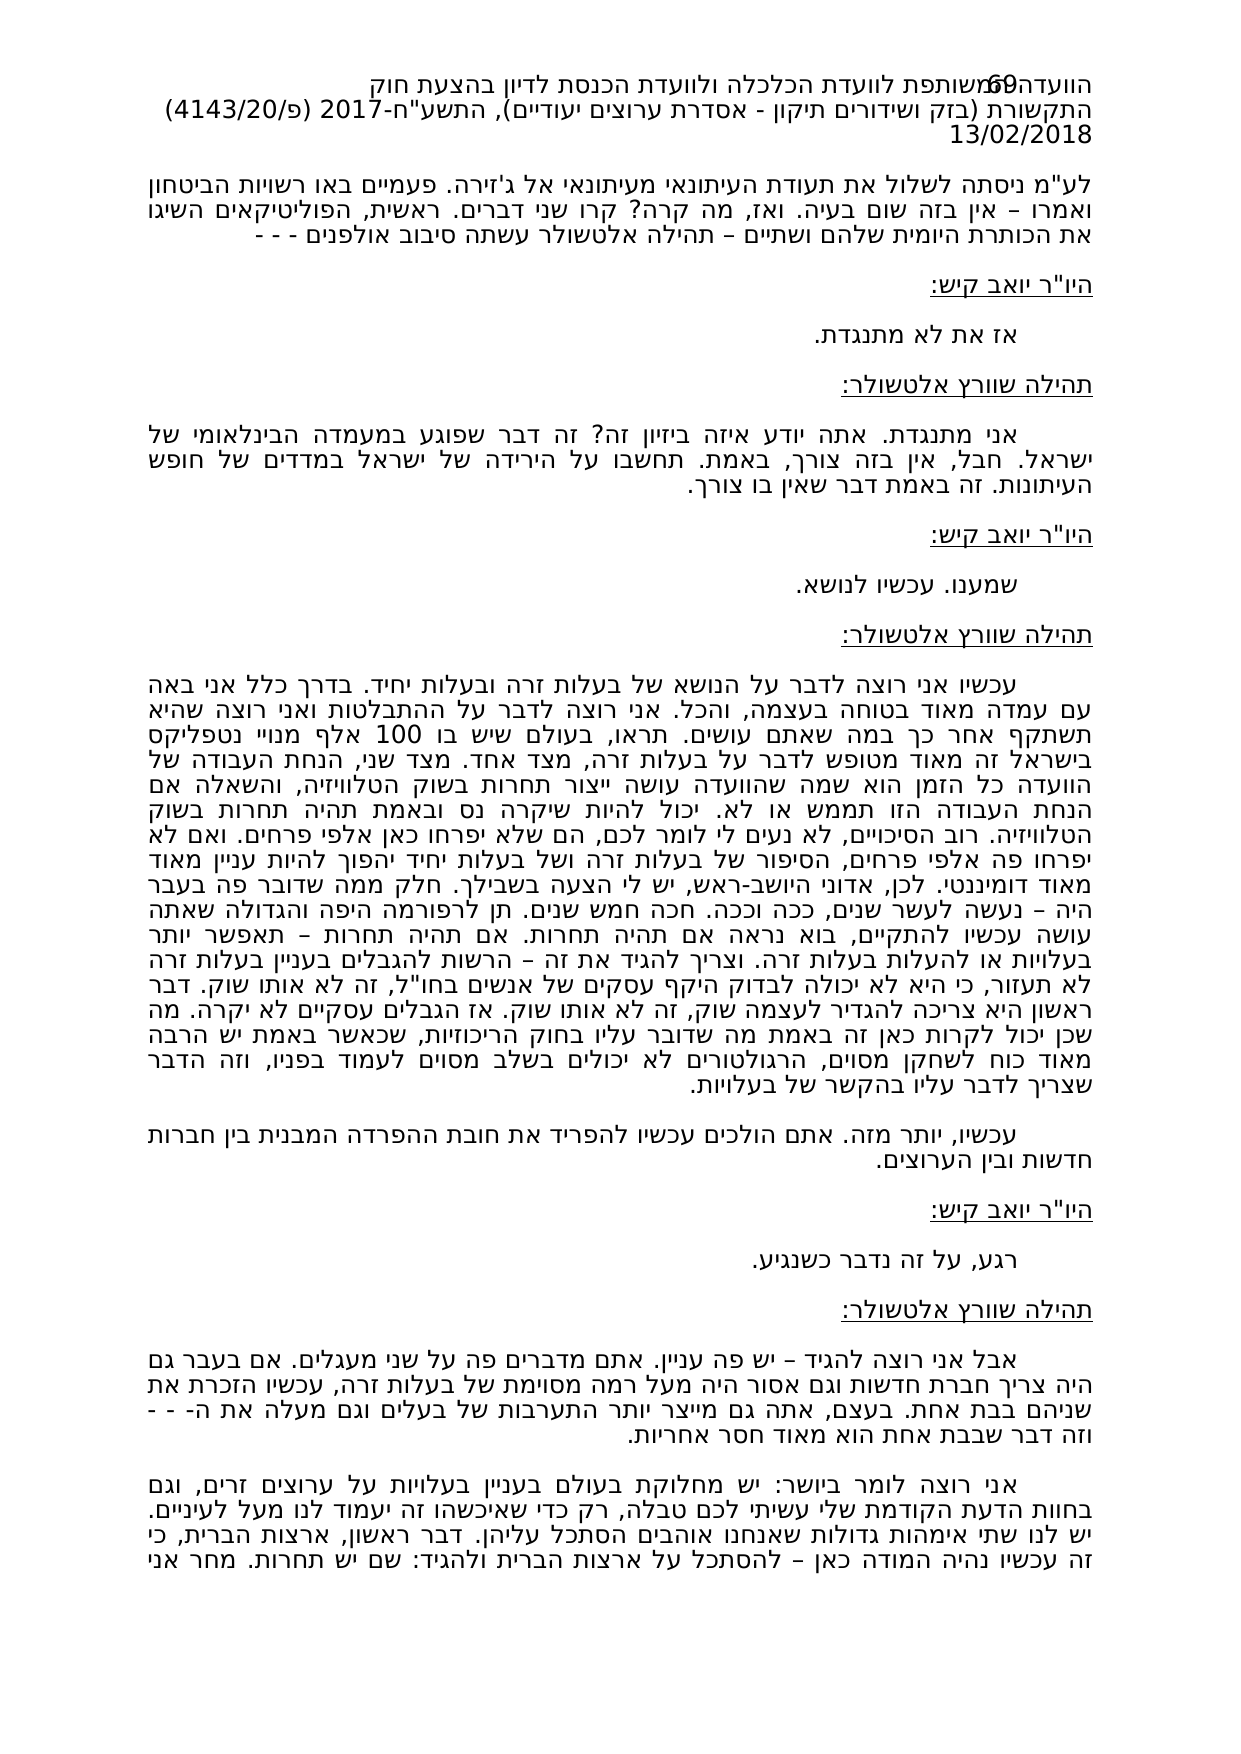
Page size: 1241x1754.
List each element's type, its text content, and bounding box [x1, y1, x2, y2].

text תהילה שוורץ אלטשולר: [147, 374, 1093, 399]
text עכשיו אני רוצה לדבר על הנושא של בעלות זרה ובעלות יחיד. בדרך כלל אני באה עם עמדה מאוד בטוחה בעצמה, והכל. אני רוצה לדבר על ההתבלטות ואני רוצה שהיא תשתקף אחר כך במה שאתם עושים. תראו, בעולם שיש בו 100 אלף מנויי נטפליקס בישראל זה מאוד מטופש לדבר על בעלות זרה, מצד אחד. מצד שני, הנחת העבודה של הוועדה כל הזמן הוא שמה שהוועדה עושה ייצור תחרות בשוק הטלוויזיה, והשאלה אם הנחת העבודה הזו תממש או לא. יכול להיות שיקרה נס ובאמת תהיה תחרות בשוק הטלוויזיה. רוב הסיכויים, לא נעים לי לומר לכם, הם שלא יפרחו כאן אלפי פרחים. ואם לא יפרחו פה אלפי פרחים, הסיפור של בעלות זרה ושל בעלות יחיד יהפוך להיות עניין מאוד מאוד דומיננטי. לכן, אדוני היושב-ראש, יש לי הצעה בשבילך. חלק ממה שדובר פה בעבר היה – נעשה לעשר שנים, ככה וככה. חכה חמש שנים. תן לרפורמה היפה והגדולה שאתה עושה עכשיו להתקיים, בוא נראה אם תהיה תחרות. אם תהיה תחרות – תאפשר יותר בעלויות או להעלות בעלות זרה. וצריך להגיד את זה – הרשות להגבלים בעניין בעלות זרה לא תעזור, כי היא לא יכולה לבדוק היקף עסקים של אנשים בחו"ל, זה לא אותו שוק. דבר ראשון היא צריכה להגדיר לעצמה שוק, זה לא אותו שוק. אז הגבלים עסקיים לא יקרה. מה שכן יכול לקרות כאן זה באמת מה שדובר עליו בחוק הריכוזיות, שכאשר באמת יש הרבה מאוד כוח לשחקן מסוים, הרגולטורים לא יכולים בשלב מסוים לעמוד בפניו, וזה הדבר שצריך לדבר עליו בהקשר של בעלויות. [147, 674, 1093, 1099]
text עכשיו, יותר מזה. אתם הולכים עכשיו להפריד את חובת ההפרדה המבנית בין חברות חדשות ובין הערוצים. [147, 1124, 1093, 1174]
text היו"ר יואב קיש: [147, 1199, 1093, 1224]
text רגע, על זה נדבר כשנגיע. [147, 1249, 1093, 1274]
text אבל אני רוצה להגיד – יש פה עניין. אתם מדברים פה על שני מעגלים. אם בעבר גם היה צריך חברת חדשות וגם אסור היה מעל רמה מסוימת של בעלות זרה, עכשיו הזכרת את שניהם בבת אחת. בעצם, אתה גם מייצר יותר התערבות של בעלים וגם מעלה את ה- - - וזה דבר שבבת אחת הוא מאוד חסר אחריות. [147, 1349, 1093, 1449]
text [147, 174, 1093, 249]
text היו"ר יואב קיש: [147, 524, 1093, 549]
text שמענו. עכשיו לנושא. [147, 574, 1093, 599]
text אז את לא מתנגדת. [147, 324, 1093, 349]
text היו"ר יואב קיש: [147, 274, 1093, 299]
text תהילה שוורץ אלטשולר: [147, 624, 1093, 649]
text תהילה שוורץ אלטשולר: [147, 1299, 1093, 1324]
text אני מתנגדת. אתה יודע איזה ביזיון זה? זה דבר שפוגע במעמדה הבינלאומי של ישראל. חבל, אין בזה צורך, באמת. תחשבו על הירידה של ישראל במדדים של חופש העיתונות. זה באמת דבר שאין בו צורך. [147, 424, 1093, 499]
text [147, 1474, 1093, 1574]
